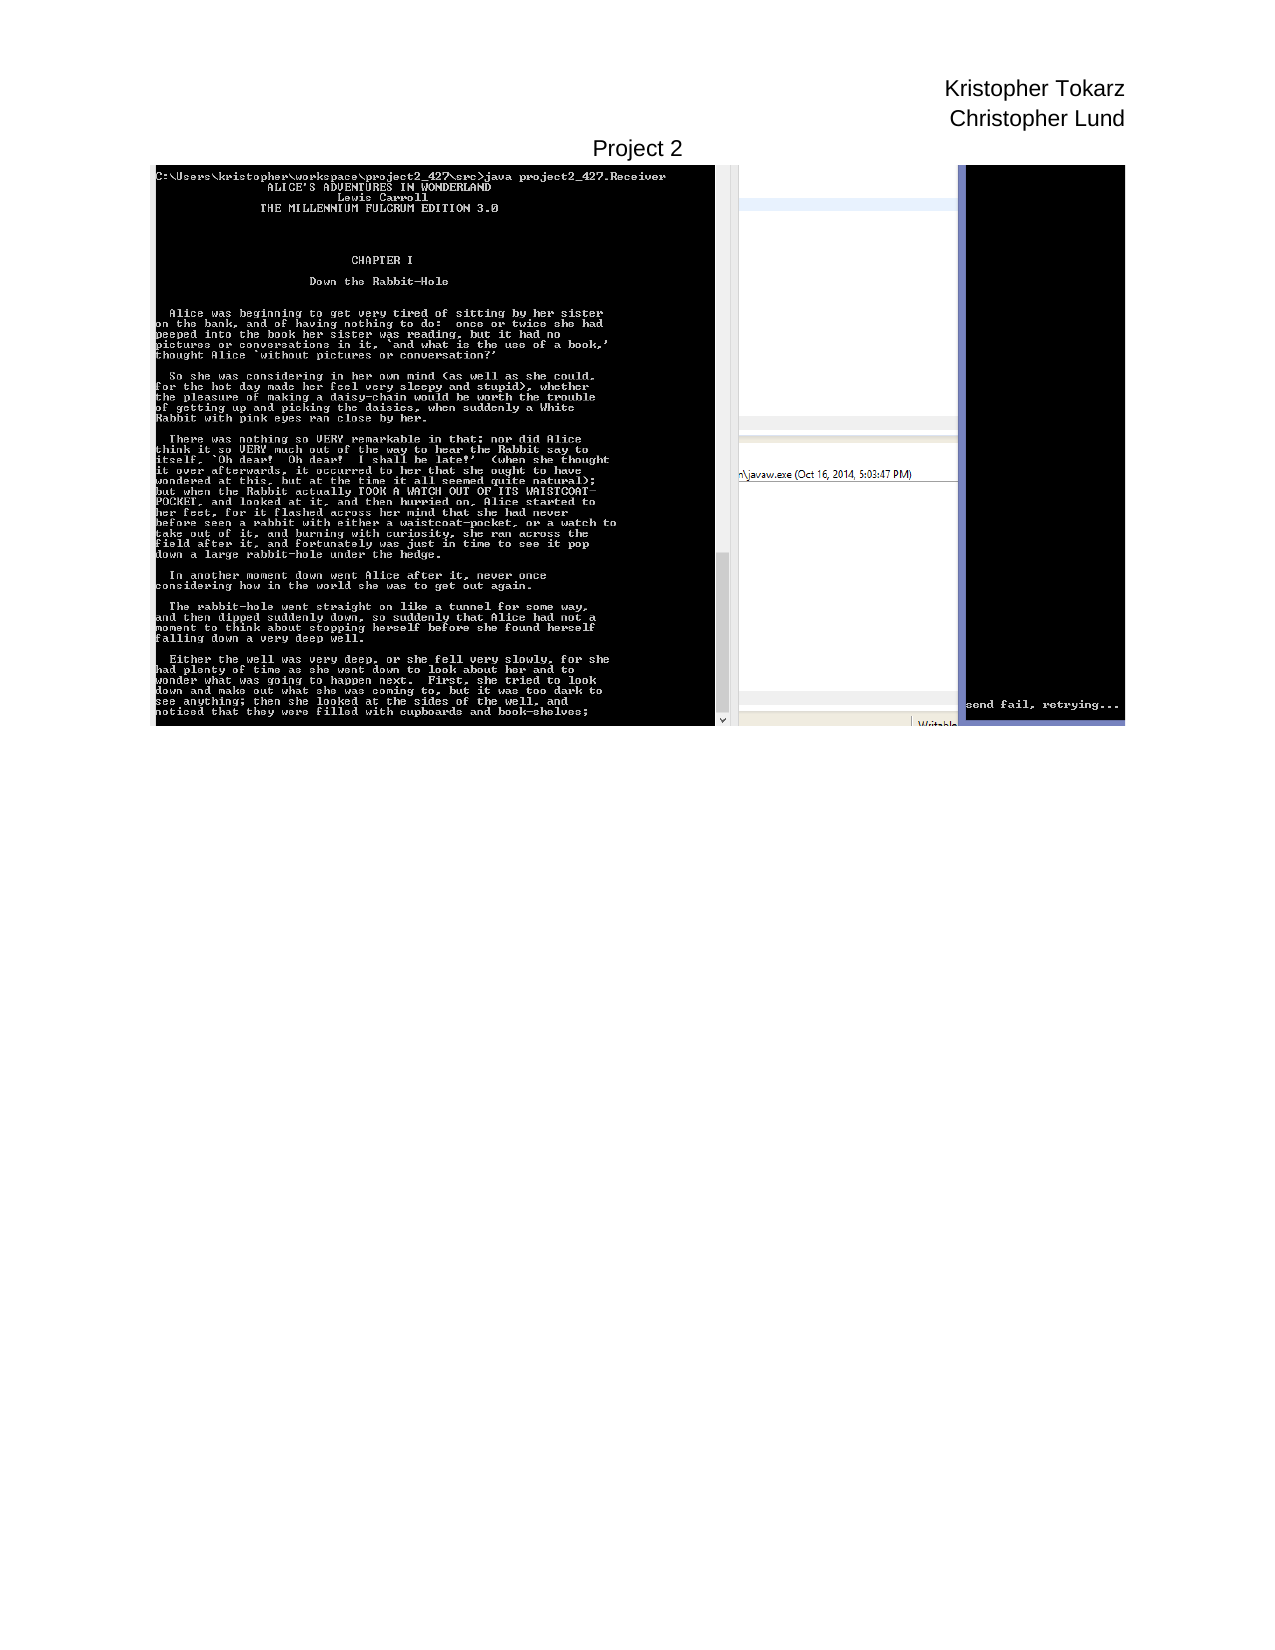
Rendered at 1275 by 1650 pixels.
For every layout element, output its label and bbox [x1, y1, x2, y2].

picture [150, 165, 1125, 726]
